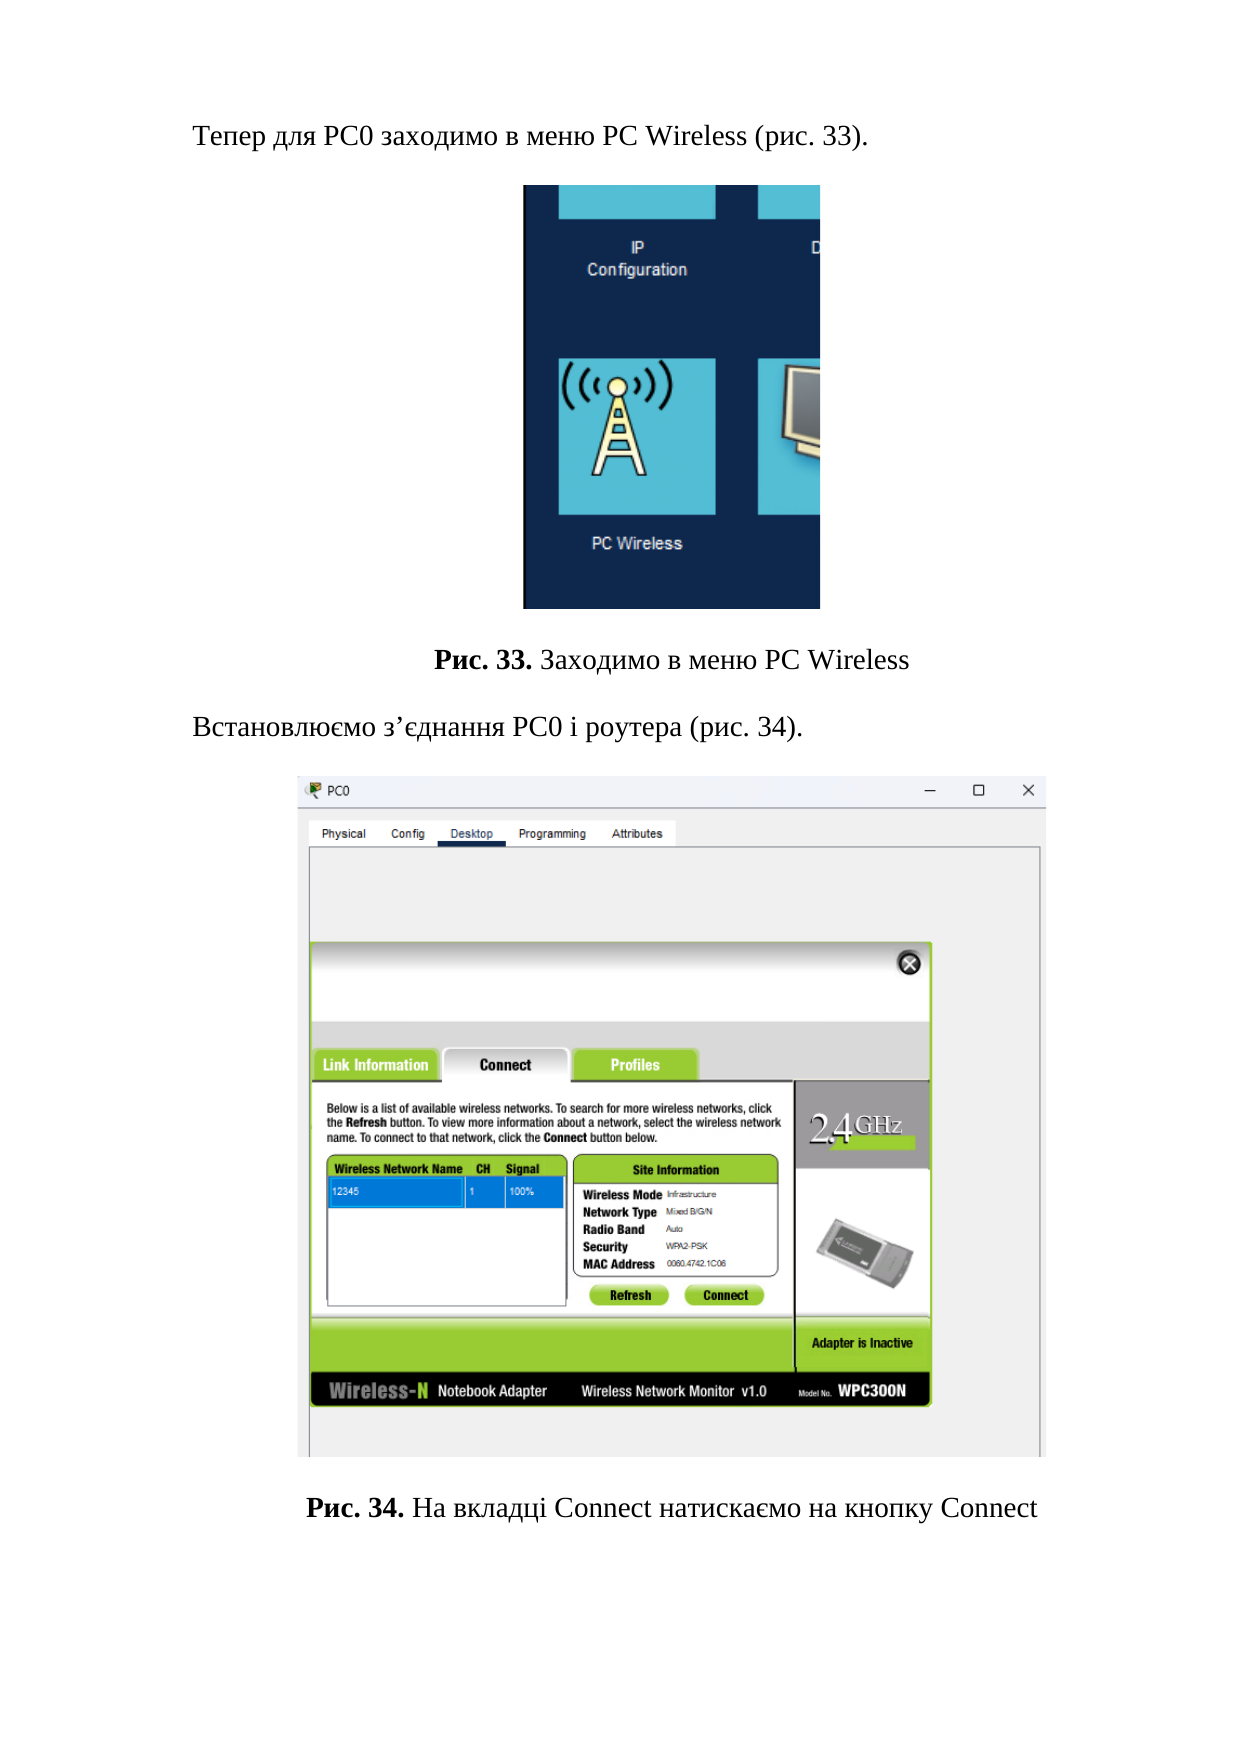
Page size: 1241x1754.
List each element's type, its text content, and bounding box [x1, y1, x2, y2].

text Рис. 33. Заходимо в меню PC Wireless [118, 642, 1152, 676]
text Тепер для PC0 заходимо в меню PC Wireless (рис. 33). [118, 118, 1152, 152]
text Встановлюємо з’єднання PC0 і роутера (рис. 34). [118, 709, 1152, 742]
picture [523, 185, 821, 609]
picture [297, 776, 1047, 1457]
text Рис. 34. На вкладці Connect натискаємо на кнопку Connect [118, 1490, 1152, 1523]
